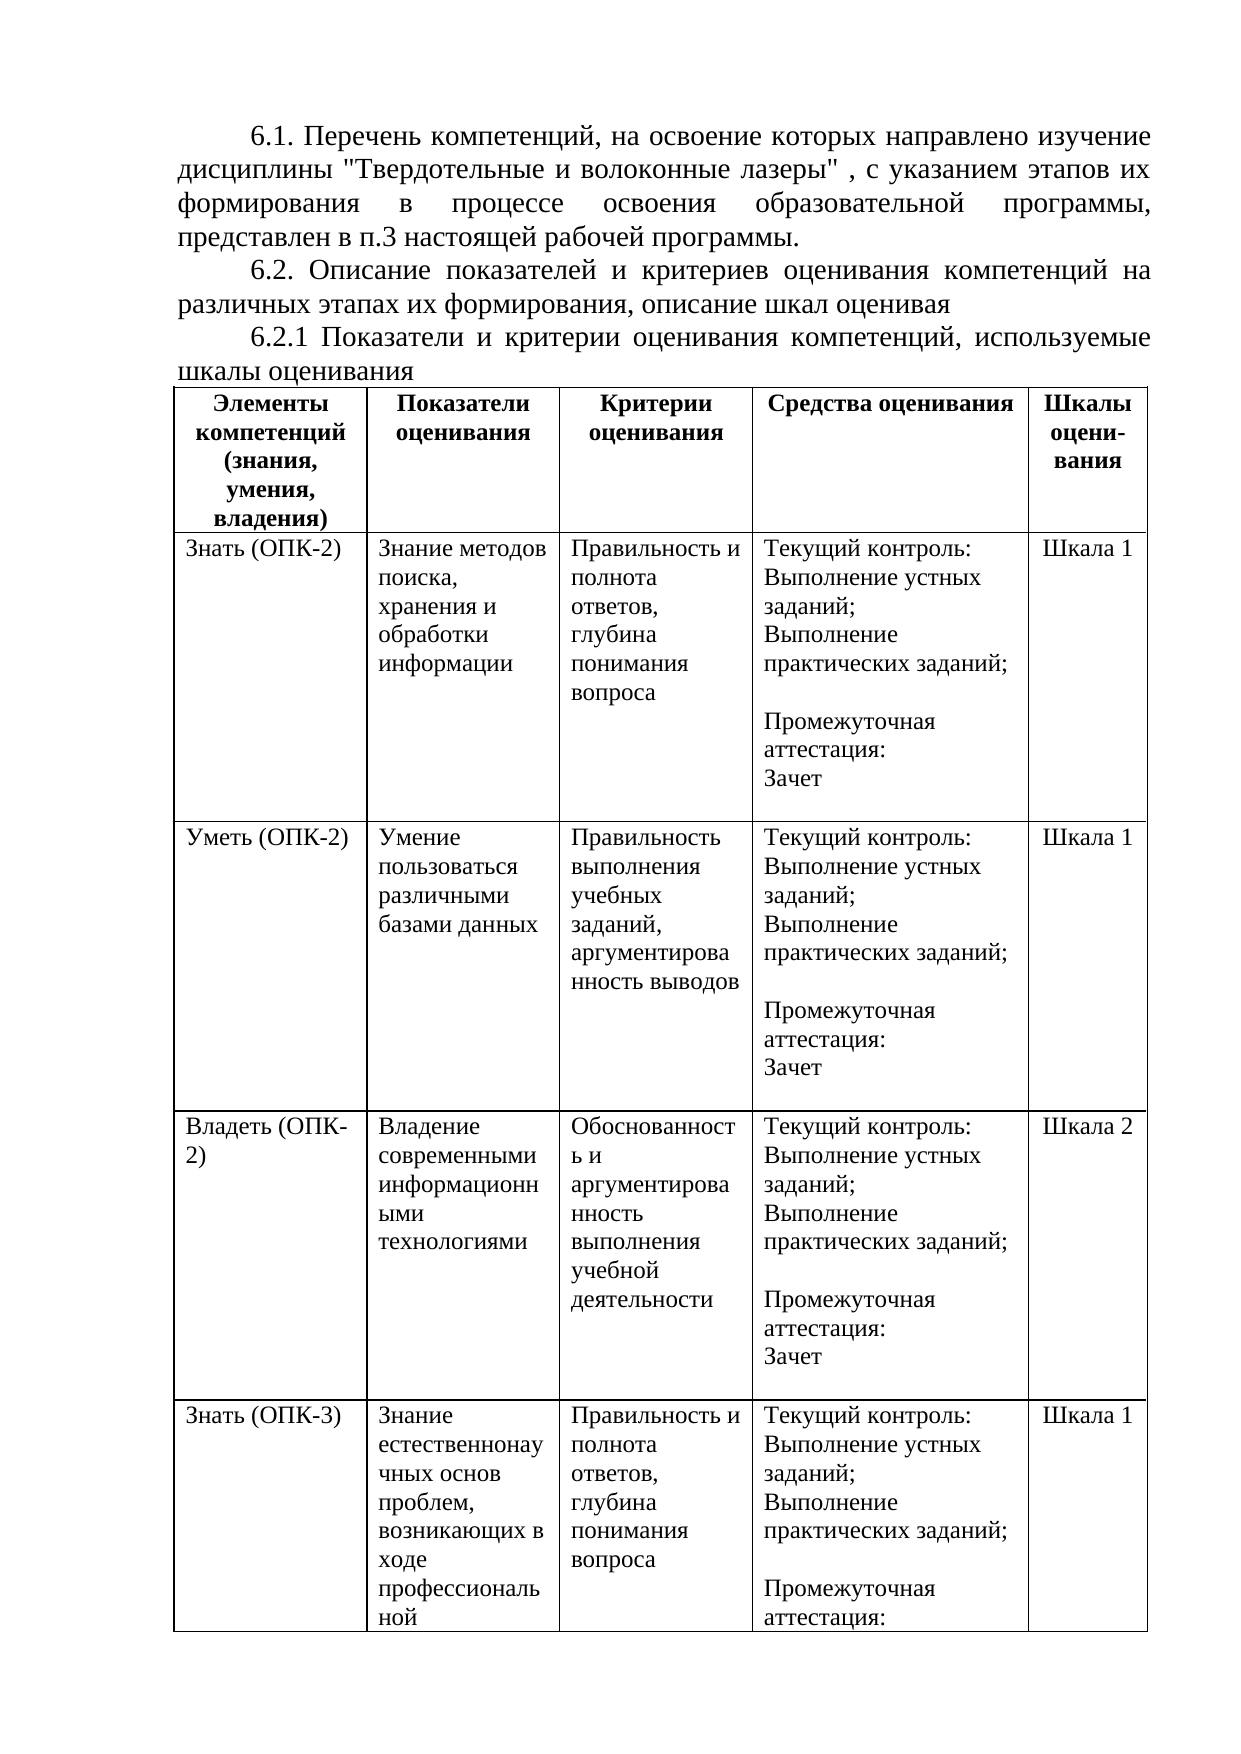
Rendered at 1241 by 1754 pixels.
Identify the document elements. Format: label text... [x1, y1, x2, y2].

table_cell Обоснованность и аргументированность выполнения учебной деятельности [560, 1112, 752, 1399]
table_header Показатели оценивания [368, 388, 559, 532]
table_cell Шкала 1 [1029, 1399, 1147, 1631]
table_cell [560, 1401, 752, 1631]
table_cell Уметь (ОПК-2) [175, 822, 366, 1110]
table_cell Знать (ОПК-3) [175, 1401, 366, 1631]
table_cell Шкала 1 [1029, 821, 1147, 1110]
table_cell Правильность и полнота ответов, глубина понимания вопроса [560, 533, 752, 821]
table_cell Знание методов поиска, хранения и обработки информации [368, 533, 559, 821]
table_header Критерии оценивания [560, 388, 752, 532]
table_cell Текущий контроль: Выполнение устных заданий; Выполнение практических заданий; Промежуточная аттестация: Зачет [753, 1112, 1028, 1399]
table_cell Шкала 1 [1029, 532, 1147, 821]
table_cell Текущий контроль: Выполнение устных заданий; Выполнение практических заданий; Промежуточная аттестация: Зачет [753, 533, 1028, 821]
table_cell Владеть (ОПК-2) [175, 1112, 366, 1399]
text 6.1. Перечень компетенций, на освоение которых направлено изучение дисциплины "Твердотельные и волоконные лазеры" , с указанием этапов их формирования в процессе освоения образовательной программы, представлен в п.3 настоящей рабочей программы. [177, 118, 1152, 252]
text 6.2. Описание показателей и критериев оценивания компетенций на различных этапах их формирования, описание шкал оценивая [177, 252, 1152, 319]
table_header Средства оценивания [753, 388, 1028, 532]
table_cell Умение пользоваться различными базами данных [368, 822, 559, 1110]
table_cell Правильность выполнения учебных заданий, аргументированность выводов [560, 822, 752, 1110]
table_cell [368, 1401, 559, 1631]
table_cell Владение современными информационными технологиями [368, 1112, 559, 1399]
table_cell Шкала 2 [1029, 1110, 1147, 1399]
table_header Элементы компетенций (знания, умения, владения) [175, 388, 366, 532]
table_header Шкалы оцени-вания [1029, 388, 1147, 532]
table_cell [753, 1401, 1028, 1631]
table_cell Знать (ОПК-2) [175, 533, 366, 821]
text 6.2.1 Показатели и критерии оценивания компетенций, используемые шкалы оценивания [177, 319, 1152, 386]
table_cell Текущий контроль: Выполнение устных заданий; Выполнение практических заданий; Промежуточная аттестация: Зачет [753, 822, 1028, 1110]
